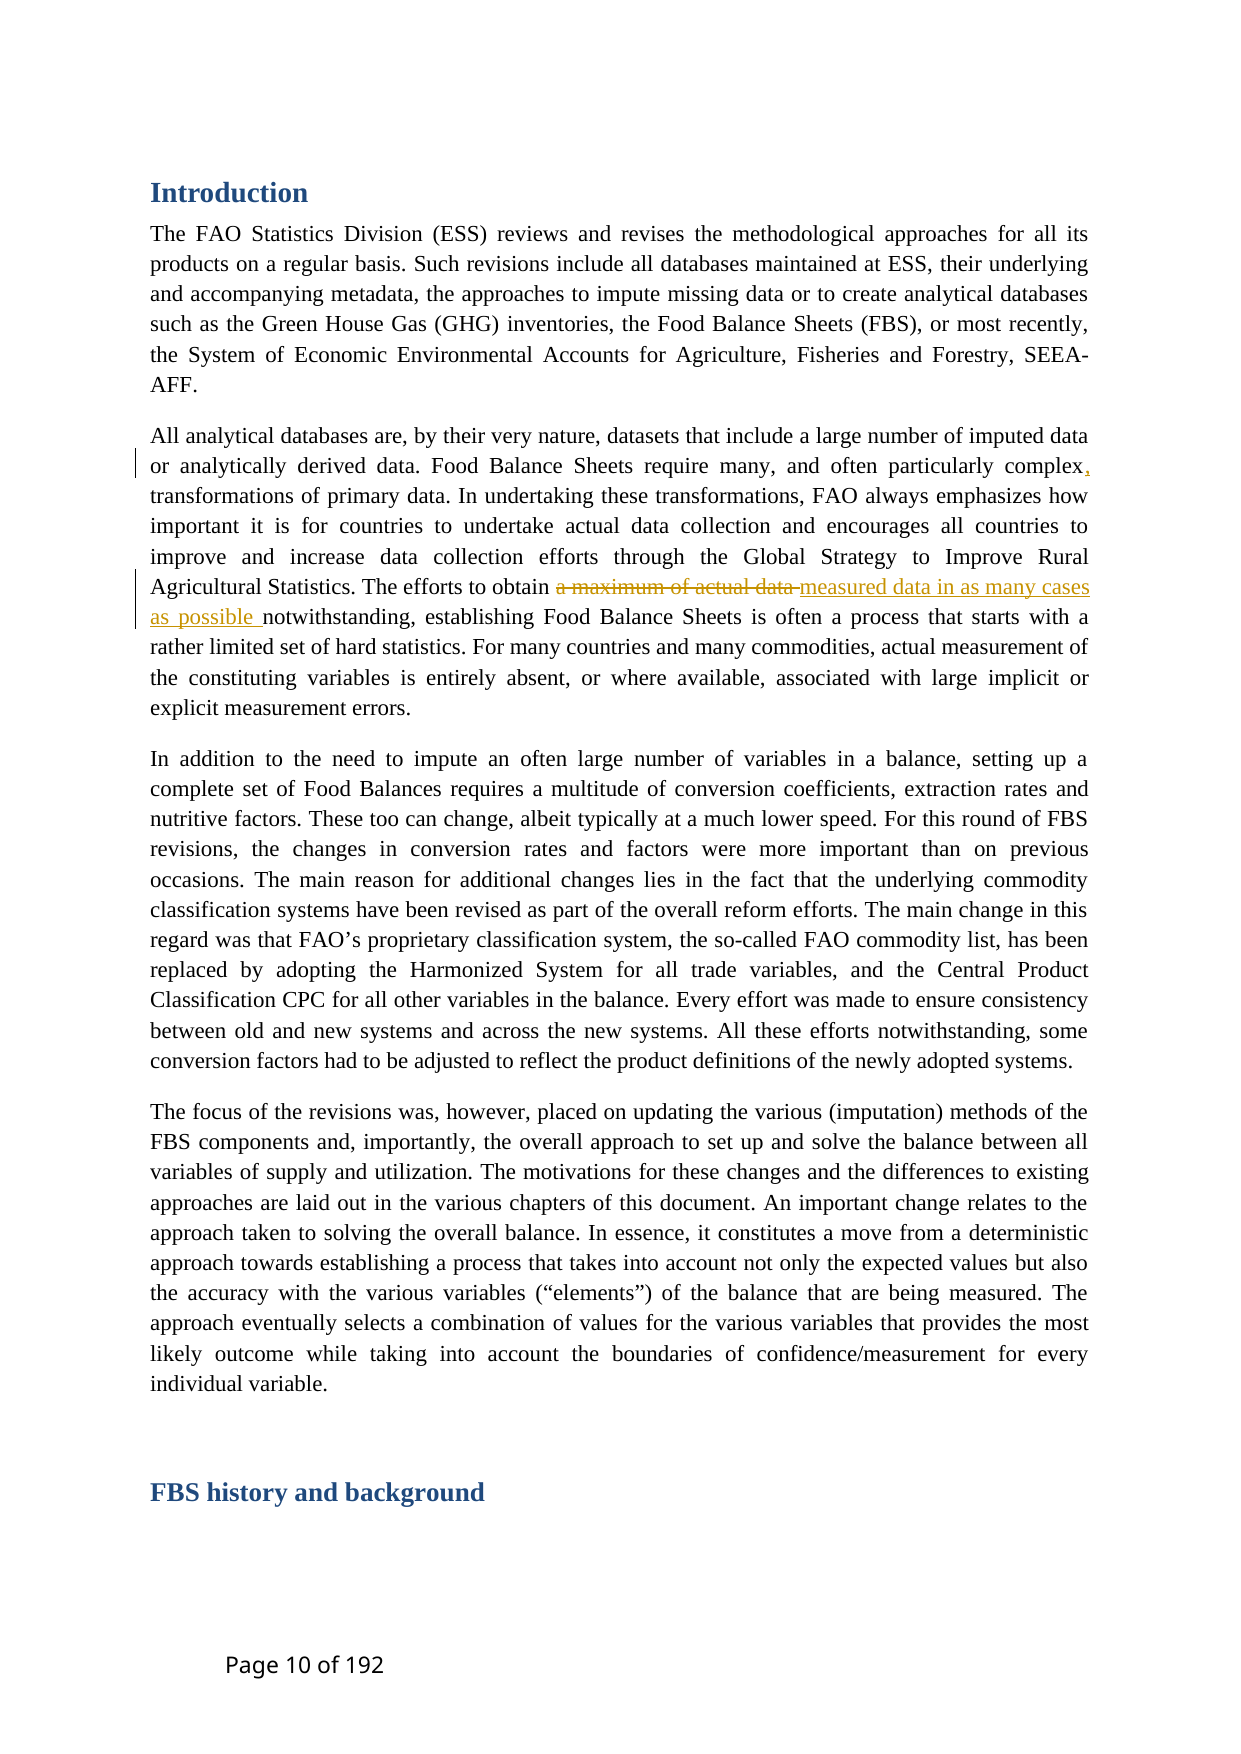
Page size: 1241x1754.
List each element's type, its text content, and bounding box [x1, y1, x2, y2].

subtitle FBS history and background [150, 1476, 1090, 1507]
text All analytical databases are, by their very nature, datasets that include a large number of imputed data or analytically derived data. Food Balance Sheets require many, and often particularly complex transformations of primary data. In undertaking these transformations, FAO always emphasizes how important it is for countries to undertake actual data collection and encourages all countries to improve and increase data collection efforts through the Global Strategy to Improve Rural Agricultural Statistics. The efforts to obtain notwithstanding, establishing Food Balance Sheets is often a process that starts with a rather limited set of hard statistics. For many countries and many commodities, actual measurement of the constituting variables is entirely absent, or where available, associated with large implicit or explicit measurement errors. [150, 422, 1090, 720]
text The FAO Statistics Division (ESS) reviews and revises the methodological approaches for all its products on a regular basis. Such revisions include all databases maintained at ESS, their underlying and accompanying metadata, the approaches to impute missing data or to create analytical databases such as the Green House Gas (GHG) inventories, the Food Balance Sheets (FBS), or most recently, the System of Economic Environmental Accounts for Agriculture, Fisheries and Forestry, SEEA-AFF. [150, 220, 1090, 397]
text The focus of the revisions was, however, placed on updating the various (imputation) methods of the FBS components and, importantly, the overall approach to set up and solve the balance between all variables of supply and utilization. The motivations for these changes and the differences to existing approaches are laid out in the various chapters of this document. An important change relates to the approach taken to solving the overall balance. In essence, it constitutes a move from a deterministic approach towards establishing a process that takes into account not only the expected values but also the accuracy with the various variables (“elements”) of the balance that are being measured. The approach eventually selects a combination of values for the various variables that provides the most likely outcome while taking into account the boundaries of confidence/measurement for every individual variable. [150, 1098, 1090, 1396]
text In addition to the need to impute an often large number of variables in a balance, setting up a complete set of Food Balances requires a multitude of conversion coefficients, extraction rates and nutritive factors. These too can change, albeit typically at a much lower speed. For this round of FBS revisions, the changes in conversion rates and factors were more important than on previous occasions. The main reason for additional changes lies in the fact that the underlying commodity classification systems have been revised as part of the overall reform efforts. The main change in this regard was that FAO’s proprietary classification system, the so-called FAO commodity list, has been replaced by adopting the Harmonized System for all trade variables, and the Central Product Classification CPC for all other variables in the balance. Every effort was made to ensure consistency between old and new systems and across the new systems. All these efforts notwithstanding, some conversion factors had to be adjusted to reflect the product definitions of the newly adopted systems. [150, 745, 1090, 1073]
subtitle Introduction [150, 175, 1090, 208]
